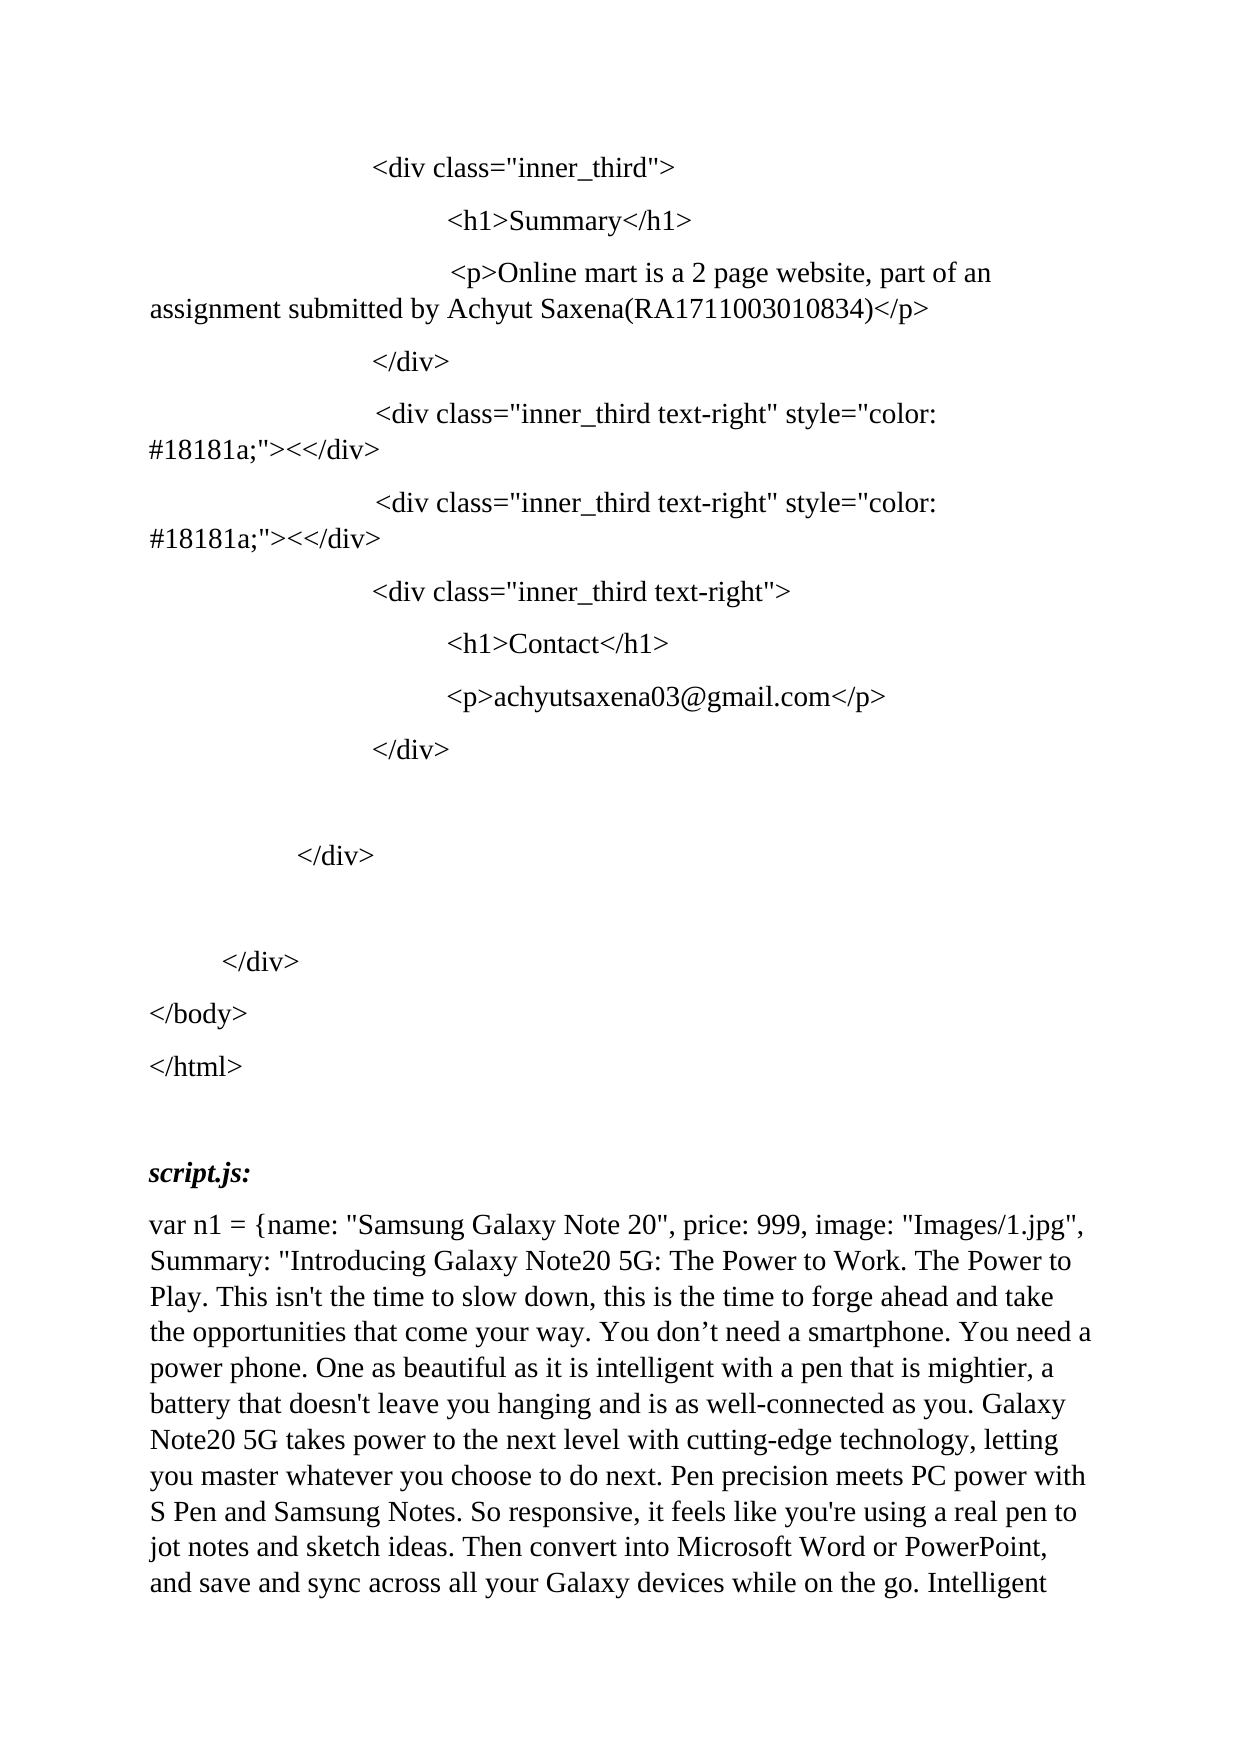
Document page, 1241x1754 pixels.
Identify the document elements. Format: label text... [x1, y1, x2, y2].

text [148, 1207, 1092, 1599]
text </div> [148, 838, 1098, 871]
text <p>achyutsaxena03@gmail.com</p> [148, 679, 1098, 713]
text <h1>Summary</h1> [148, 203, 1098, 236]
text <p>Online mart is a 2 page website, part of an assignment submitted by Achyut Saxena(RA1711003010834)</p> [148, 255, 1092, 325]
text script.js: [148, 1155, 1098, 1189]
text <h1>Contact</h1> [148, 626, 1098, 660]
text <div class="inner_third text-right"> [148, 574, 1098, 607]
text <div class="inner_third text-right" style="color: #18181a;"><</div> [148, 485, 1092, 554]
text </html> [148, 1049, 1092, 1083]
text <div class="inner_third"> [148, 150, 1098, 183]
text <div class="inner_third text-right" style="color: #18181a;"><</div> [148, 397, 1092, 466]
text </div> [148, 944, 1098, 977]
text </div> [148, 344, 1098, 377]
text </body> [148, 997, 1092, 1030]
text </div> [148, 732, 1098, 765]
